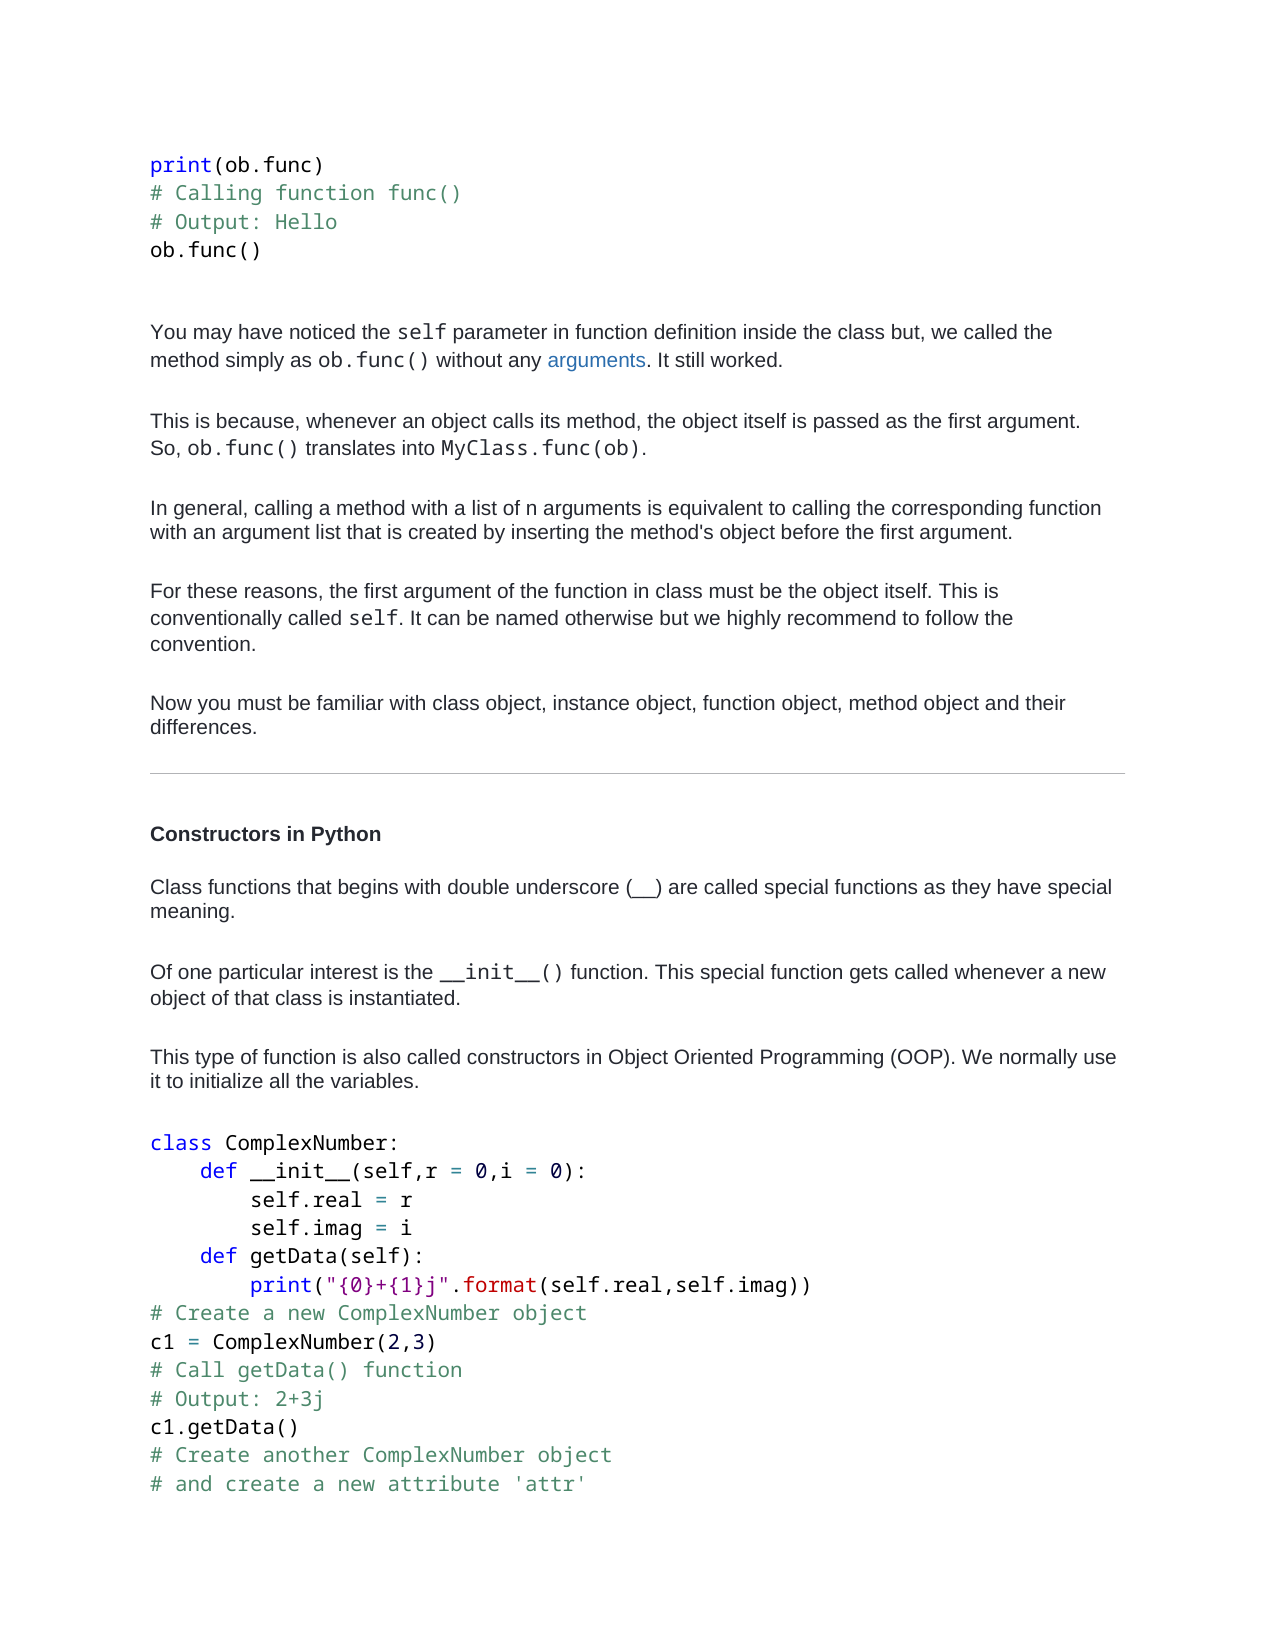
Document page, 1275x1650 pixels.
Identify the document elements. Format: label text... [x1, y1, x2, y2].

text Constructors in Python [150, 821, 1125, 845]
text Now you must be familiar with class object, instance object, function object, method object and their differences. [150, 691, 1125, 738]
text # Output: 2+3j [150, 1384, 1125, 1412]
text print("{0}+{1}j".format(self.real,self.imag)) [150, 1270, 1125, 1298]
text c1.getData() [150, 1412, 1125, 1441]
text ob.func() [150, 235, 1125, 264]
text self.imag = i [150, 1213, 1125, 1242]
text You may have noticed the self parameter in function definition inside the class but, we called the method simply as ob.func() without any arguments. It still worked. [150, 317, 1125, 374]
text In general, calling a method with a list of n arguments is equivalent to calling the corresponding function with an argument list that is created by inserting the method's object before the first argument. [150, 496, 1125, 544]
text # Create another ComplexNumber object [150, 1441, 1125, 1469]
text This is because, whenever an object calls its method, the object itself is passed as the first argument. So, ob.func() translates into MyClass.func(ob). [150, 409, 1125, 461]
text This type of function is also called constructors in Object Oriented Programming (OOP). We normally use it to initialize all the variables. [150, 1045, 1125, 1093]
text def getData(self): [150, 1242, 1125, 1270]
text print(ob.func) [150, 150, 1125, 178]
text # and create a new attribute 'attr' [150, 1469, 1125, 1497]
text self.real = r [150, 1185, 1125, 1213]
text Class functions that begins with double underscore (__) are called special functions as they have special meaning. [150, 874, 1125, 922]
text For these reasons, the first argument of the function in class must be the object itself. This is conventionally called self. It can be named otherwise but we highly recommend to follow the convention. [150, 579, 1125, 656]
text # Call getData() function [150, 1355, 1125, 1384]
text # Create a new ComplexNumber object [150, 1298, 1125, 1327]
text def __init__(self,r = 0,i = 0): [150, 1156, 1125, 1185]
text class ComplexNumber: [150, 1128, 1125, 1156]
text c1 = ComplexNumber(2,3) [150, 1327, 1125, 1355]
text # Output: Hello [150, 207, 1125, 235]
text # Calling function func() [150, 178, 1125, 207]
text Of one particular interest is the __init__() function. This special function gets called whenever a new object of that class is instantiated. [150, 957, 1125, 1010]
